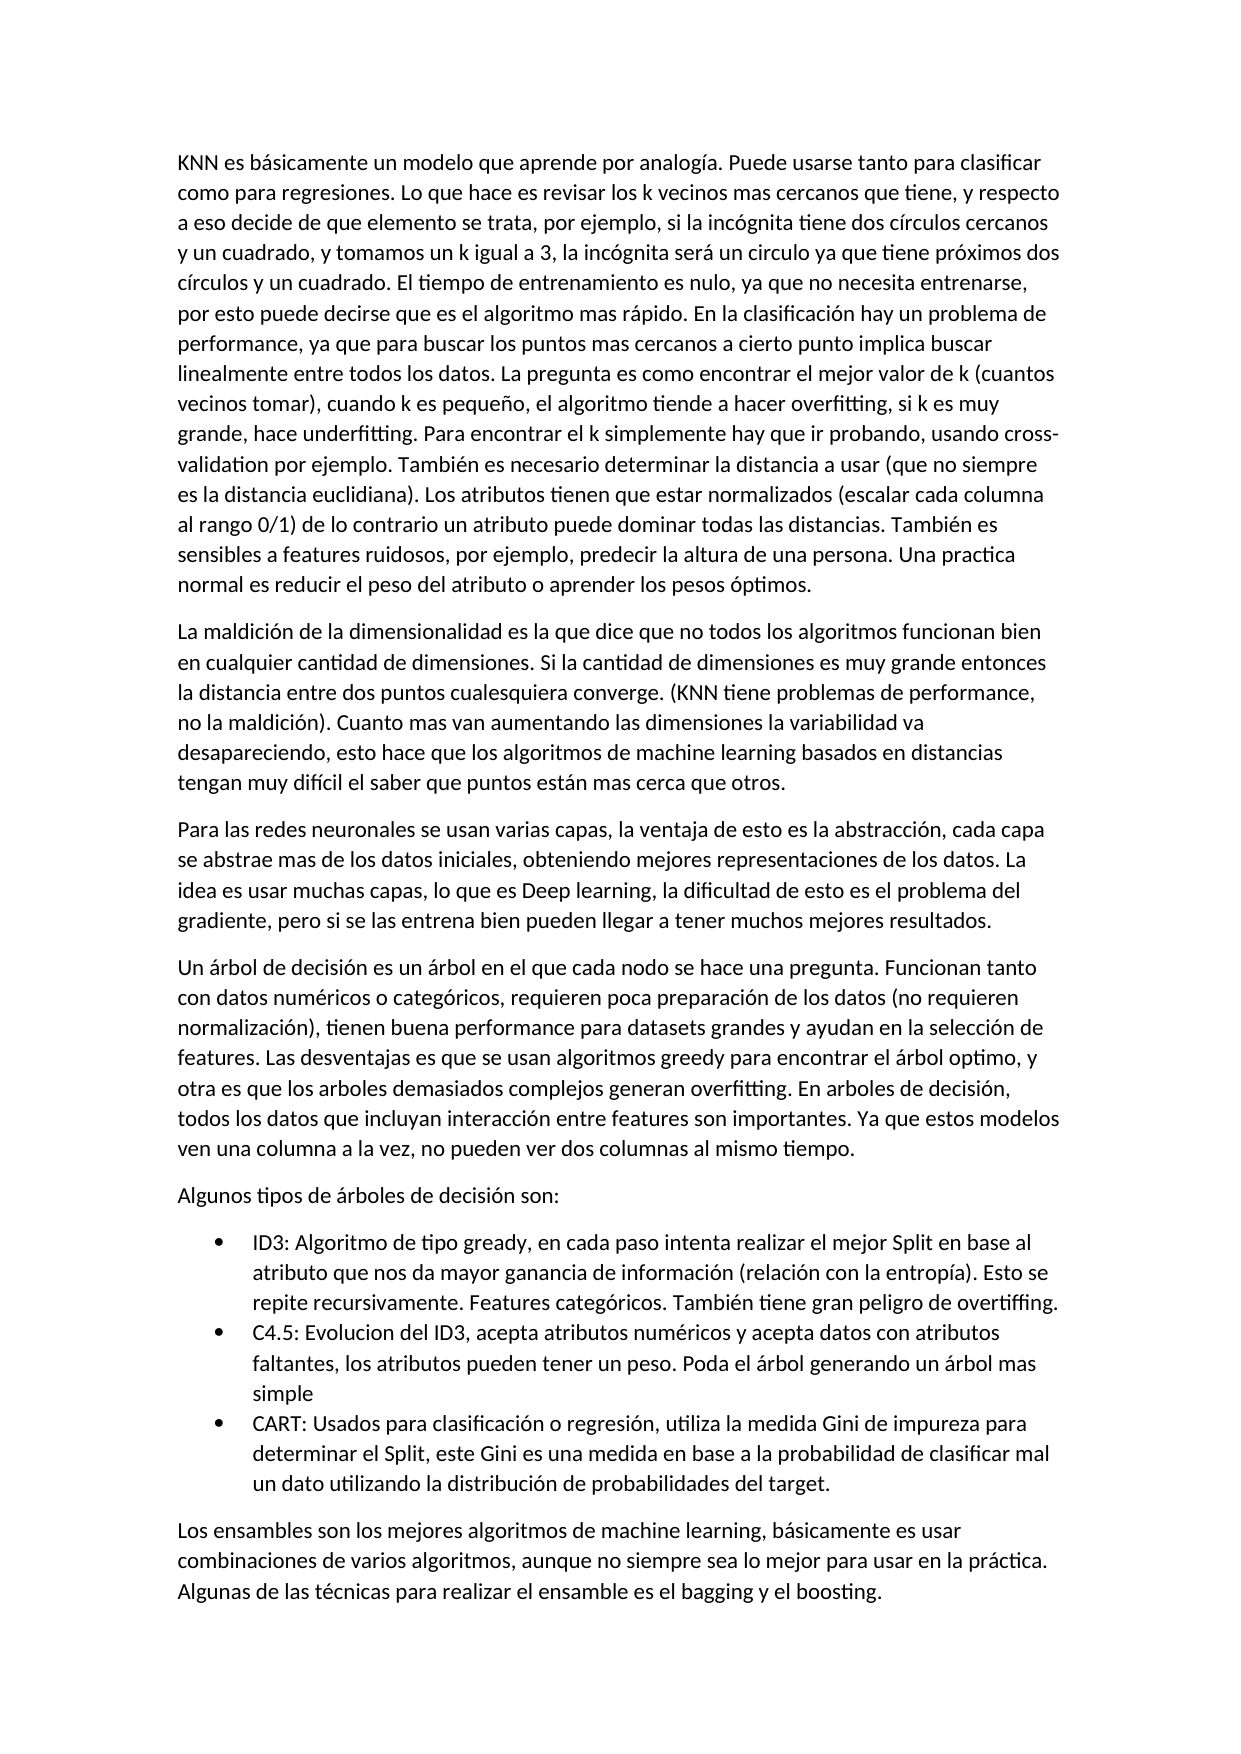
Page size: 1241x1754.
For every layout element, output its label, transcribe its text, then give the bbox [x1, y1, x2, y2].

text KNN es básicamente un modelo que aprende por analogía. Puede usarse tanto para clasificar como para regresiones. Lo que hace es revisar los k vecinos mas cercanos que tiene, y respecto a eso decide de que elemento se trata, por ejemplo, si la incógnita tiene dos círculos cercanos y un cuadrado, y tomamos un k igual a 3, la incógnita será un circulo ya que tiene próximos dos círculos y un cuadrado. El tiempo de entrenamiento es nulo, ya que no necesita entrenarse, por esto puede decirse que es el algoritmo mas rápido. En la clasificación hay un problema de performance, ya que para buscar los puntos mas cercanos a cierto punto implica buscar linealmente entre todos los datos. La pregunta es como encontrar el mejor valor de k (cuantos vecinos tomar), cuando k es pequeño, el algoritmo tiende a hacer overfitting, si k es muy grande, hace underfitting. Para encontrar el k simplemente hay que ir probando, usando cross-validation por ejemplo. También es necesario determinar la distancia a usar (que no siempre es la distancia euclidiana). Los atributos tienen que estar normalizados (escalar cada columna al rango 0/1) de lo contrario un atributo puede dominar todas las distancias. También es sensibles a features ruidosos, por ejemplo, predecir la altura de una persona. Una practica normal es reducir el peso del atributo o aprender los pesos óptimos. [177, 148, 1063, 598]
list ID3: Algoritmo de tipo gready, en cada paso intenta realizar el mejor Split en base al atributo que nos da mayor ganancia de información (relación con la entropía). Esto se repite recursivamente. Features categóricos. También tiene gran peligro de overtiffing. [215, 1228, 1063, 1316]
list CART: Usados para clasificación o regresión, utiliza la medida Gini de impureza para determinar el Split, este Gini es una medida en base a la probabilidad de clasificar mal un dato utilizando la distribución de probabilidades del target. [215, 1409, 1063, 1497]
text Los ensambles son los mejores algoritmos de machine learning, básicamente es usar combinaciones de varios algoritmos, aunque no siempre sea lo mejor para usar en la práctica. Algunas de las técnicas para realizar el ensamble es el bagging y el boosting. [177, 1516, 1063, 1605]
list C4.5: Evolucion del ID3, acepta atributos numéricos y acepta datos con atributos faltantes, los atributos pueden tener un peso. Poda el árbol generando un árbol mas simple [215, 1318, 1063, 1407]
text La maldición de la dimensionalidad es la que dice que no todos los algoritmos funcionan bien en cualquier cantidad de dimensiones. Si la cantidad de dimensiones es muy grande entonces la distancia entre dos puntos cualesquiera converge. (KNN tiene problemas de performance, no la maldición). Cuanto mas van aumentando las dimensiones la variabilidad va desapareciendo, esto hace que los algoritmos de machine learning basados en distancias tengan muy difícil el saber que puntos están mas cerca que otros. [177, 617, 1063, 796]
text Algunos tipos de árboles de decisión son: [177, 1181, 1063, 1209]
text Un árbol de decisión es un árbol en el que cada nodo se hace una pregunta. Funcionan tanto con datos numéricos o categóricos, requieren poca preparación de los datos (no requieren normalización), tienen buena performance para datasets grandes y ayudan en la selección de features. Las desventajas es que se usan algoritmos greedy para encontrar el árbol optimo, y otra es que los arboles demasiados complejos generan overfitting. En arboles de decisión, todos los datos que incluyan interacción entre features son importantes. Ya que estos modelos ven una columna a la vez, no pueden ver dos columnas al mismo tiempo. [177, 953, 1063, 1162]
text Para las redes neuronales se usan varias capas, la ventaja de esto es la abstracción, cada capa se abstrae mas de los datos iniciales, obteniendo mejores representaciones de los datos. La idea es usar muchas capas, lo que es Deep learning, la dificultad de esto es el problema del gradiente, pero si se las entrena bien pueden llegar a tener muchos mejores resultados. [177, 815, 1063, 934]
